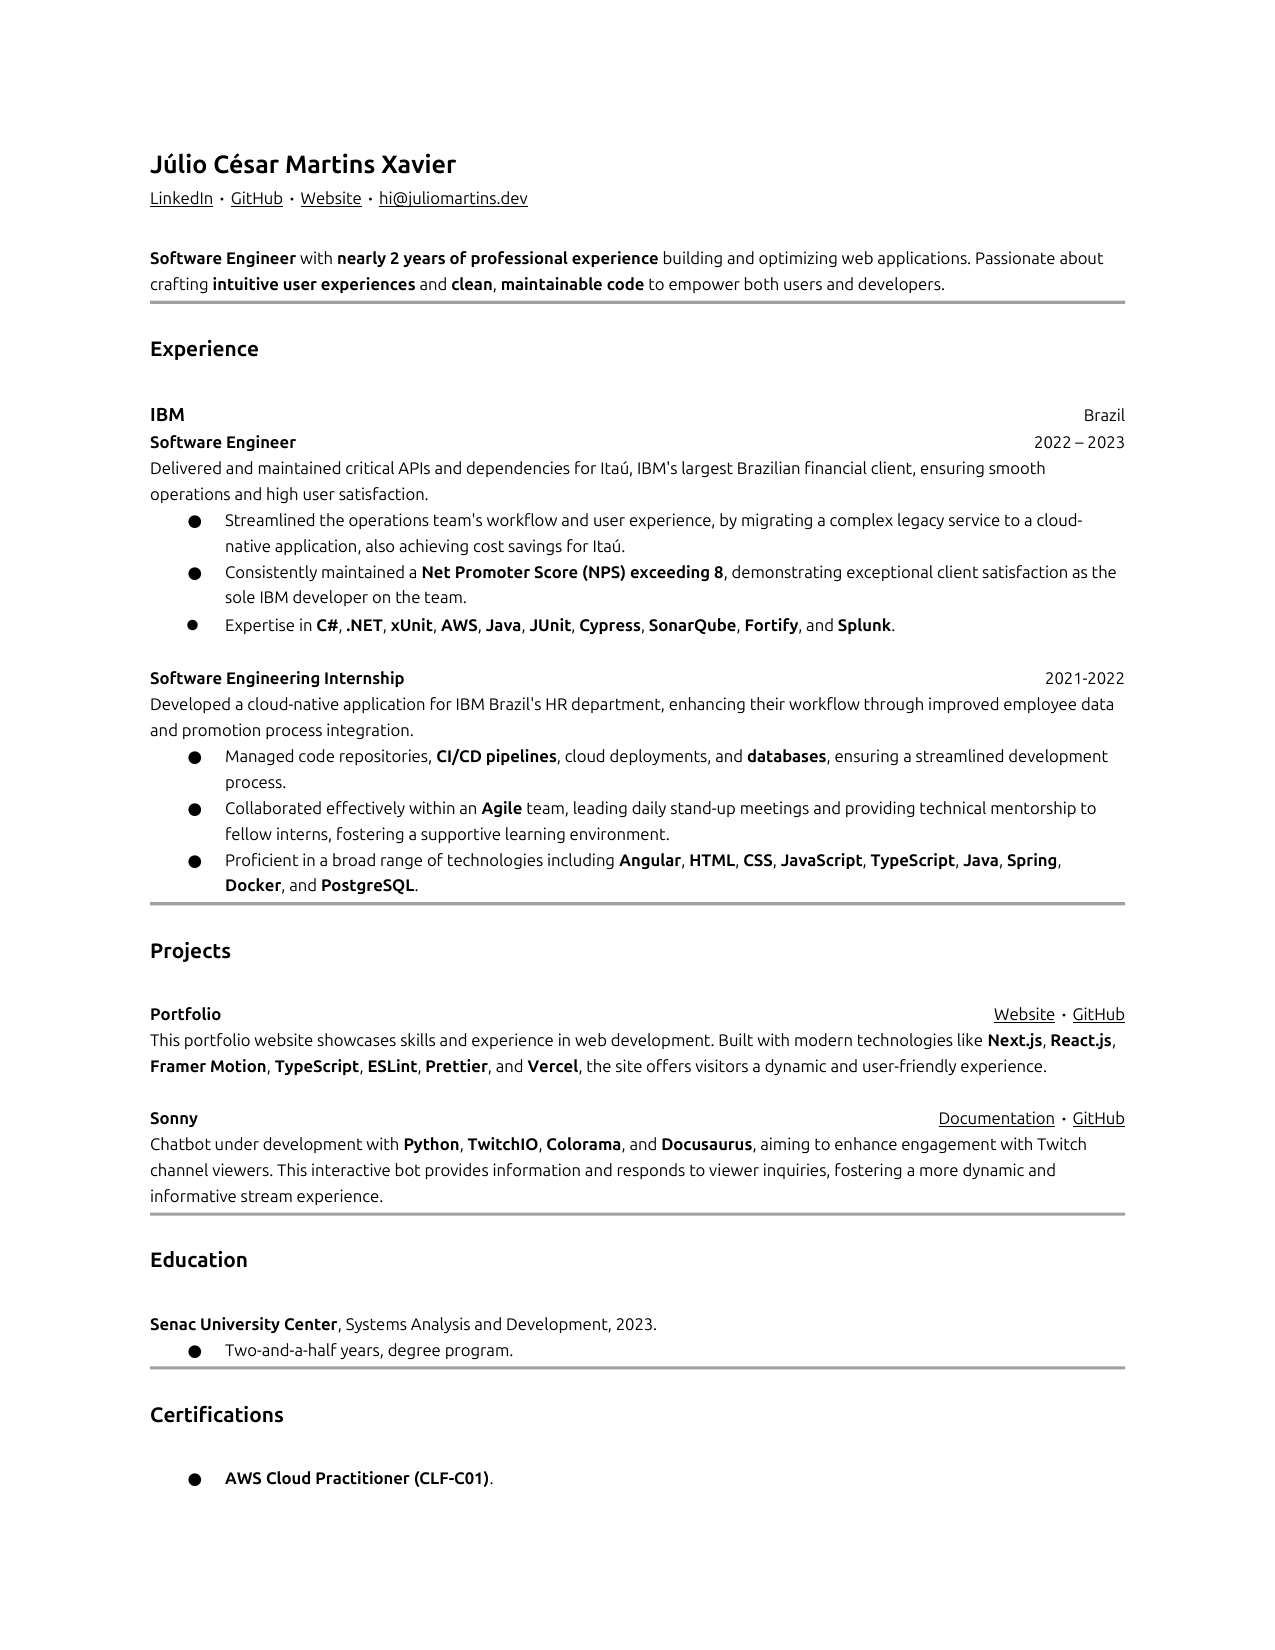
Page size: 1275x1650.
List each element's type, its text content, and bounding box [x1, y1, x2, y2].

list Managed code repositories, CI/CD pipelines, cloud deployments, and databases, ensuring a streamlined development process. [187, 747, 1125, 792]
text Chatbot under development with Python, TwitchIO, Colorama, and Docusaurus, aiming to enhance engagement with Twitch channel viewers. This interactive bot provides information and responds to viewer inquiries, fostering a more dynamic and informative stream experience. [150, 1135, 1125, 1207]
list Streamlined the operations team's workflow and user experience, by migrating a complex legacy service to a cloud-native application, also achieving cost savings for Itaú. [187, 511, 1125, 556]
text Delivered and maintained critical APIs and dependencies for Itaú, IBM's largest Brazilian financial client, ensuring smooth operations and high user satisfaction. [150, 459, 1125, 504]
text Software Engineer with nearly 2 years of professional experience building and optimizing web applications. Passionate about crafting intuitive user experiences and clean, maintainable code to empower both users and developers. [150, 249, 1125, 295]
text Portfolio Website ∙ GitHub [150, 1005, 1125, 1025]
text Senac University Center, Systems Analysis and Development, 2023. [150, 1314, 1125, 1334]
text Software Engineering Internship 2021-2022 [150, 669, 1125, 689]
text Developed a cloud-native application for IBM Brazil's HR department, enhancing their workflow through improved employee data and promotion process integration. [150, 695, 1125, 741]
text Education [150, 1216, 1125, 1273]
text Sonny Documentation ∙ GitHub [150, 1109, 1125, 1129]
list Two-and-a-half years, degree program. [187, 1340, 1125, 1360]
list AWS Cloud Practitioner (CLF-C01). [187, 1469, 1125, 1489]
list Proficient in a broad range of technologies including Angular, HTML, CSS, JavaScript, TypeScript, Java, Spring, Docker, and PostgreSQL. [187, 850, 1125, 896]
list Collaborated effectively within an Agile team, leading daily stand-up meetings and providing technical mentorship to fellow interns, fostering a supportive learning environment. [187, 798, 1125, 844]
text IBM Brazil [150, 403, 1125, 426]
list Expertise in C#, .NET, xUnit, AWS, Java, JUnit, Cypress, SonarQube, Fortify, and Splunk. [187, 614, 1125, 636]
text This portfolio website showcases skills and experience in web development. Built with modern technologies like Next.js, React.js, Framer Motion, TypeScript, ESLint, Prettier, and Vercel, the site offers visitors a dynamic and user-friendly experience. [150, 1031, 1125, 1077]
text Certifications [150, 1403, 1125, 1428]
text Projects [150, 938, 1125, 963]
text Júlio César Martins Xavier [150, 150, 1125, 180]
text Software Engineer 2022 – 2023 [150, 433, 1125, 453]
text LinkedIn ∙ GitHub ∙ Website ∙ hi@juliomartins.dev [150, 189, 1125, 209]
text Experience [150, 337, 1125, 362]
list Consistently maintained a Net Promoter Score (NPS) exceeding 8, demonstrating exceptional client satisfaction as the sole IBM developer on the team. [187, 562, 1125, 608]
